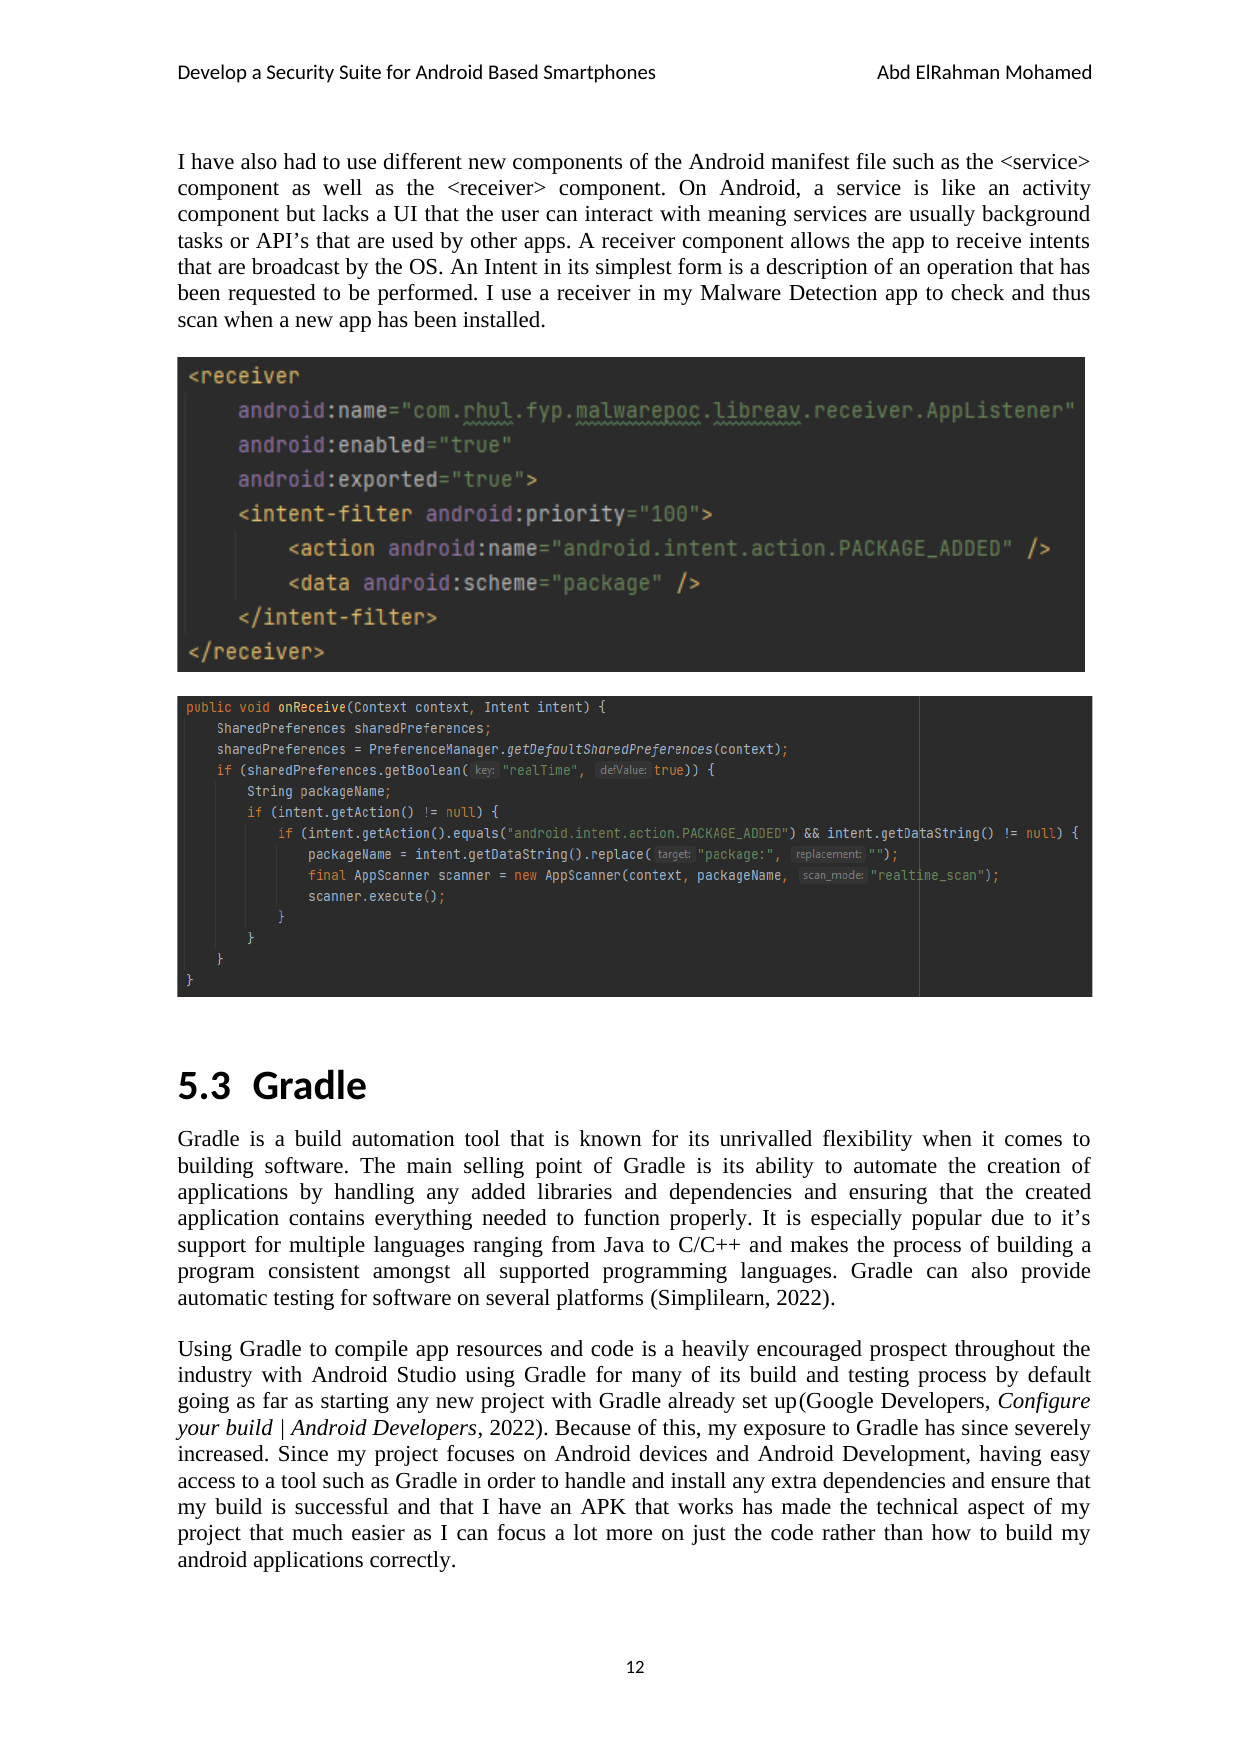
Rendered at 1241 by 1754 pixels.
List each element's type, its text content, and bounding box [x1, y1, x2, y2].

text Gradle is a build automation tool that is known for its unrivalled flexibility when it comes to building software. The main selling point of Gradle is its ability to automate the creation of applications by handling any added libraries and dependencies and ensuring that the created application contains everything needed to function properly. It is especially popular due to it’s support for multiple languages ranging from Java to C/C++ and makes the process of building a program consistent amongst all supported programming languages. Gradle can also provide automatic testing for software on several platforms (Simplilearn, 2022). [177, 1125, 1092, 1310]
picture [177, 357, 1085, 672]
text Using Gradle to compile app resources and code is a heavily encouraged prospect throughout the industry with Android Studio using Gradle for many of its build and testing process by default going as far as starting any new project with Gradle already set up(Google Developers, Configure your build | Android Developers, 2022). Because of this, my exposure to Gradle has since severely increased. Since my project focuses on Android devices and Android Development, having easy access to a tool such as Gradle in order to handle and install any extra dependencies and ensure that my build is successful and that I have an APK that works has made the technical aspect of my project that much easier as I can focus a lot more on just the code rather than how to build my android applications correctly. [177, 1335, 1092, 1572]
subtitle Gradle [177, 1059, 1092, 1110]
text I have also had to use different new components of the Android manifest file such as the <service> component as well as the <receiver> component. On Android, a service is like an activity component but lacks a UI that the user can interact with meaning services are usually background tasks or API’s that are used by other apps. A receiver component allows the app to receive intents that are broadcast by the OS. An Intent in its simplest form is a description of an operation that has been requested to be performed. I use a receiver in my Malware Detection app to check and thus scan when a new app has been installed. [177, 148, 1092, 332]
picture [177, 696, 1093, 997]
